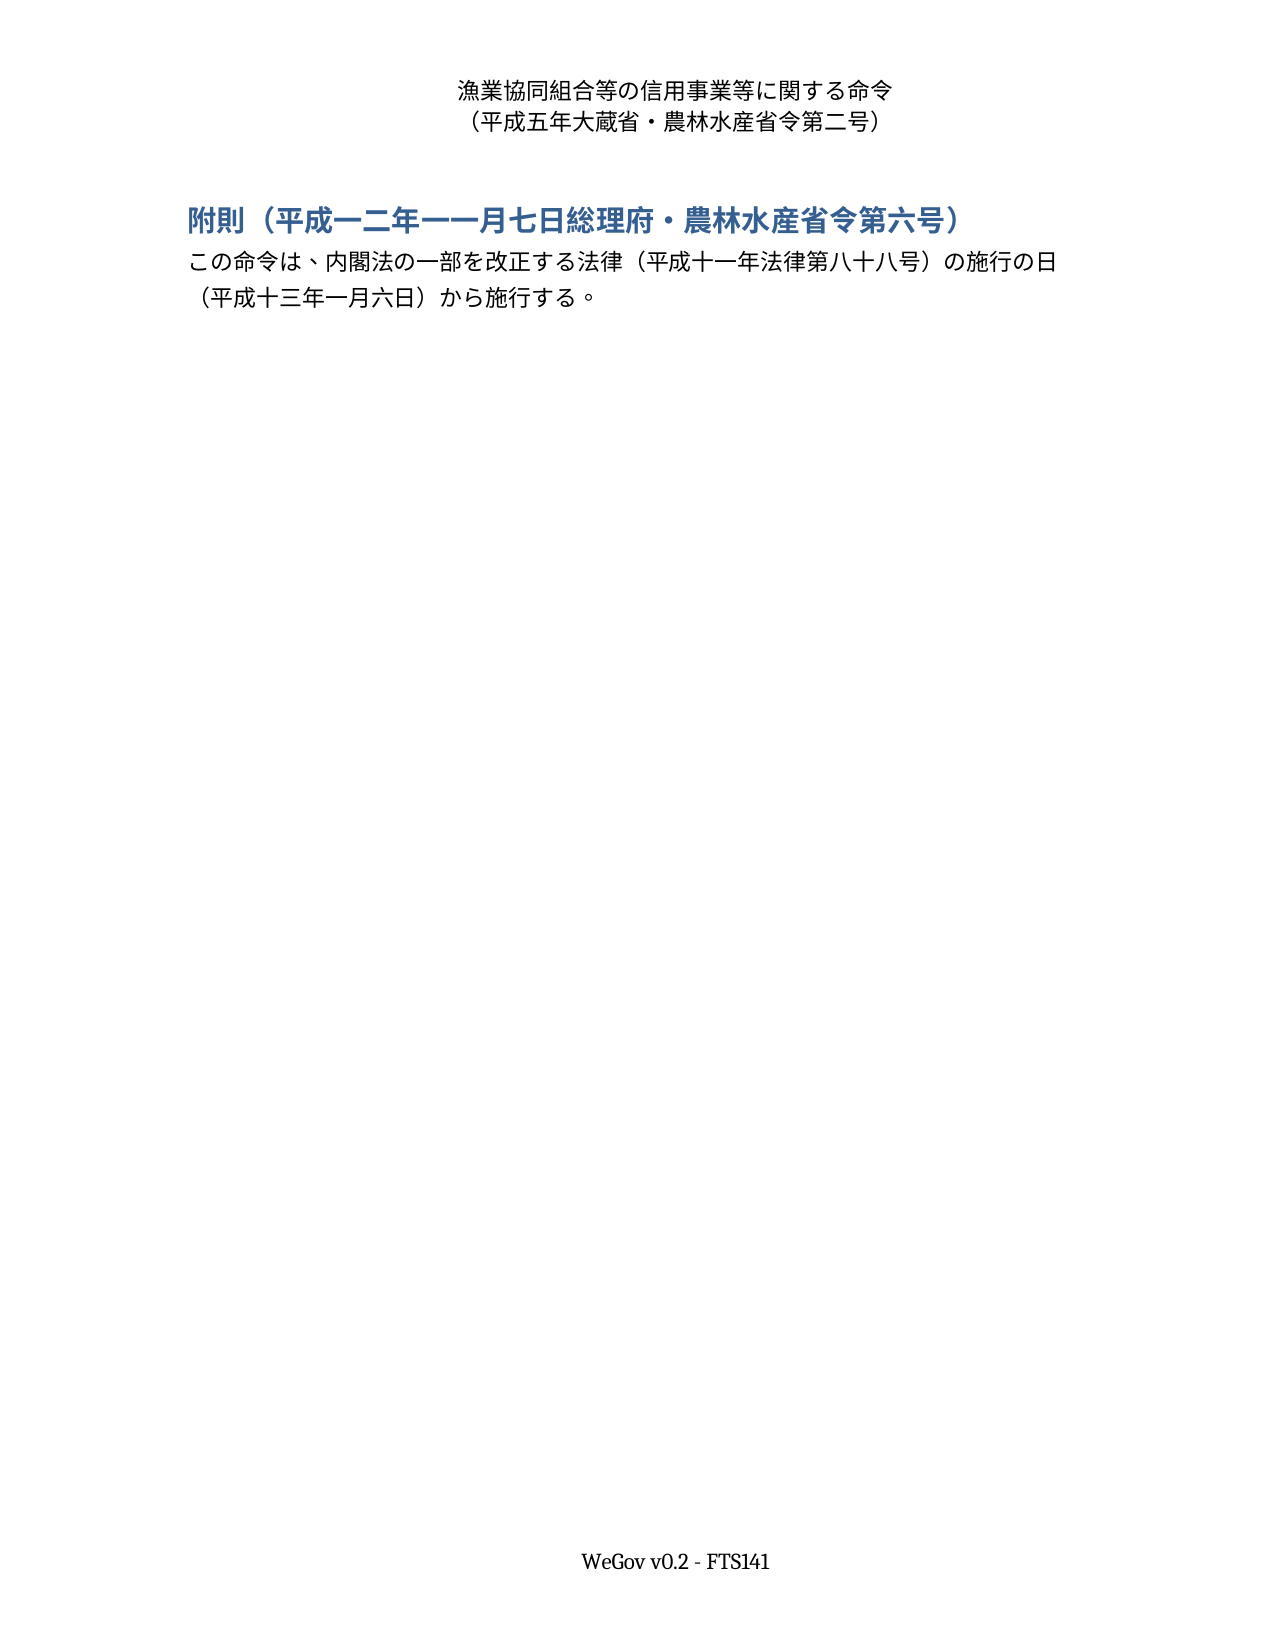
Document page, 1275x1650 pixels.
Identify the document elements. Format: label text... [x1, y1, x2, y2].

text この命令は、内閣法の一部を改正する法律（平成十一年法律第八十八号）の施行の日（平成十三年一月六日）から施行する。 [187, 246, 1087, 313]
subtitle 附則（平成一二年一一月七日総理府・農林水産省令第六号） [187, 200, 1087, 240]
